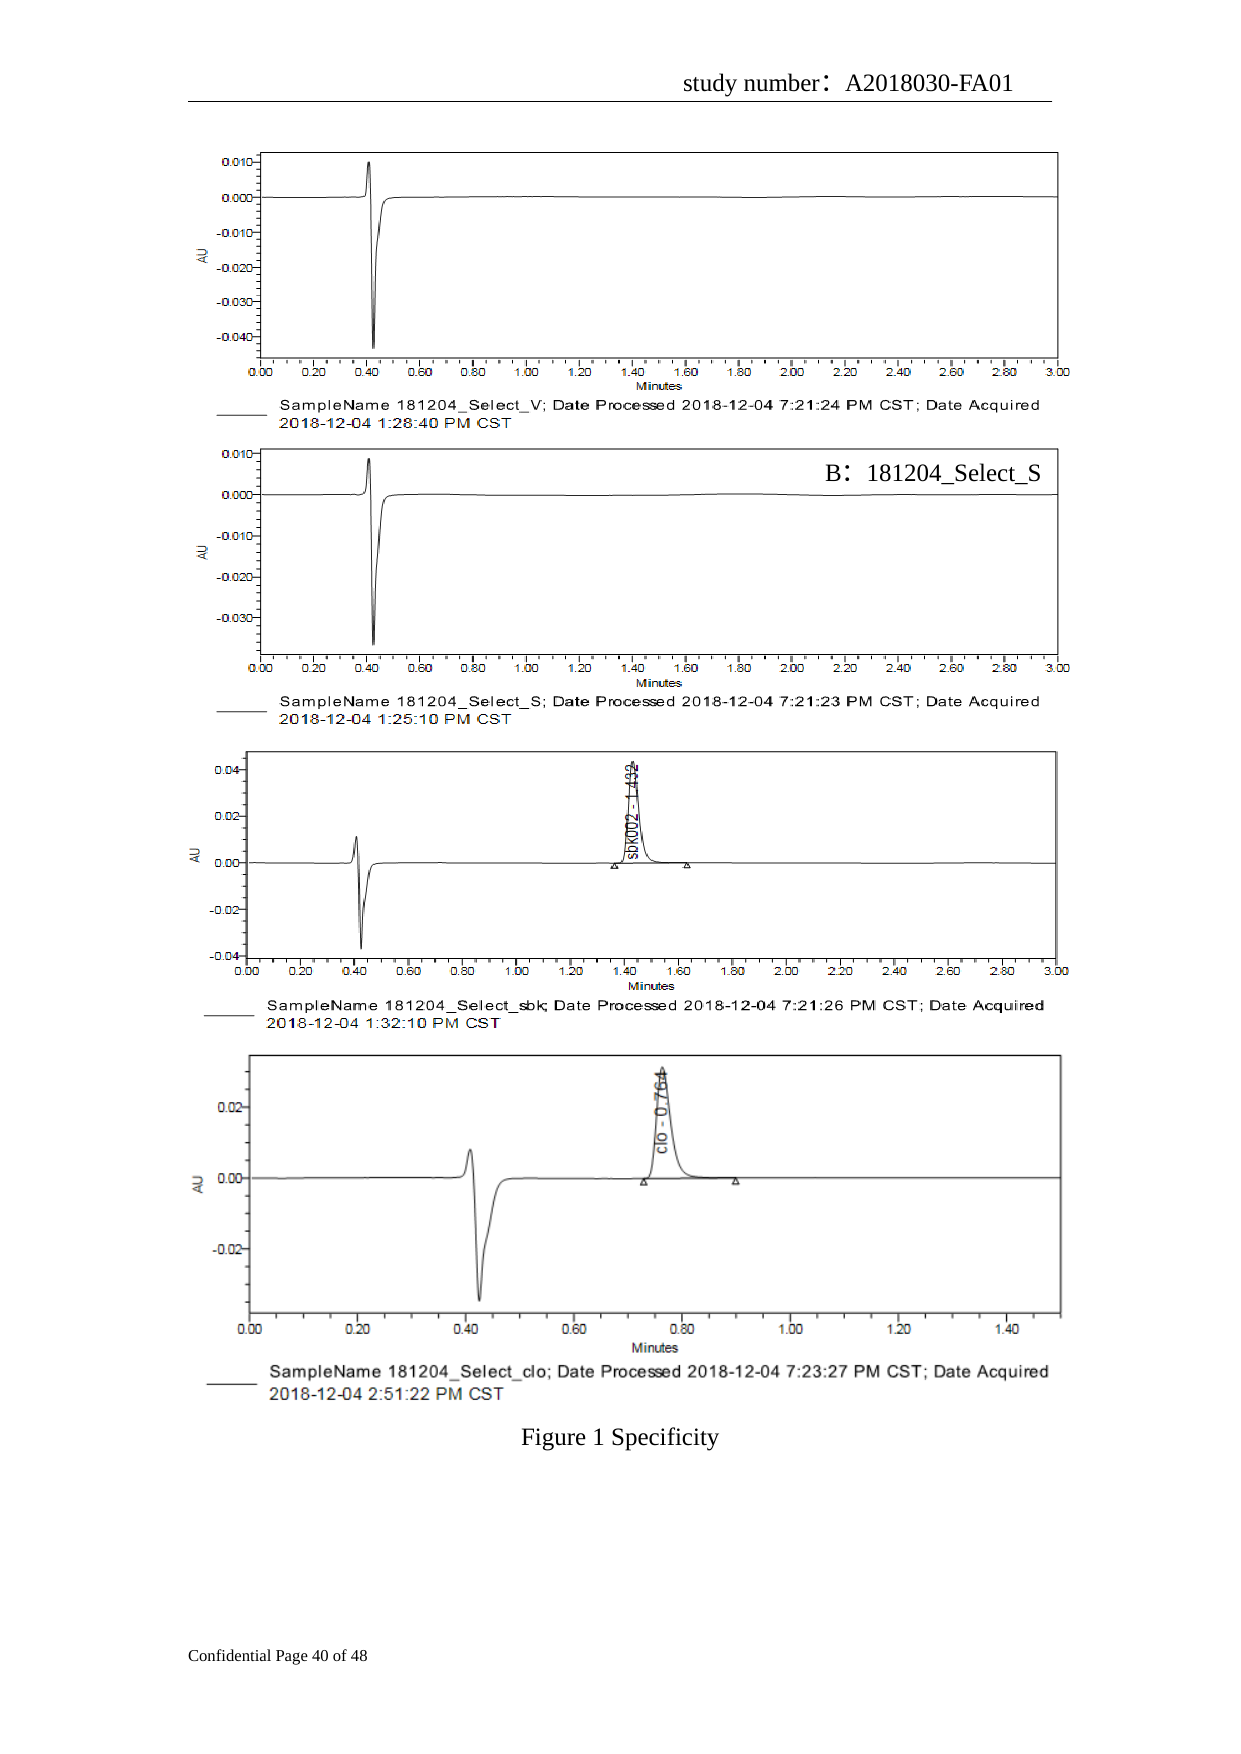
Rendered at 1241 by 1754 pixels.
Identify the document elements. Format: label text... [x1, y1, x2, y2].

picture [187, 149, 1088, 735]
text Figure 1 Specificity [188, 1422, 1052, 1451]
picture [187, 746, 1088, 1410]
